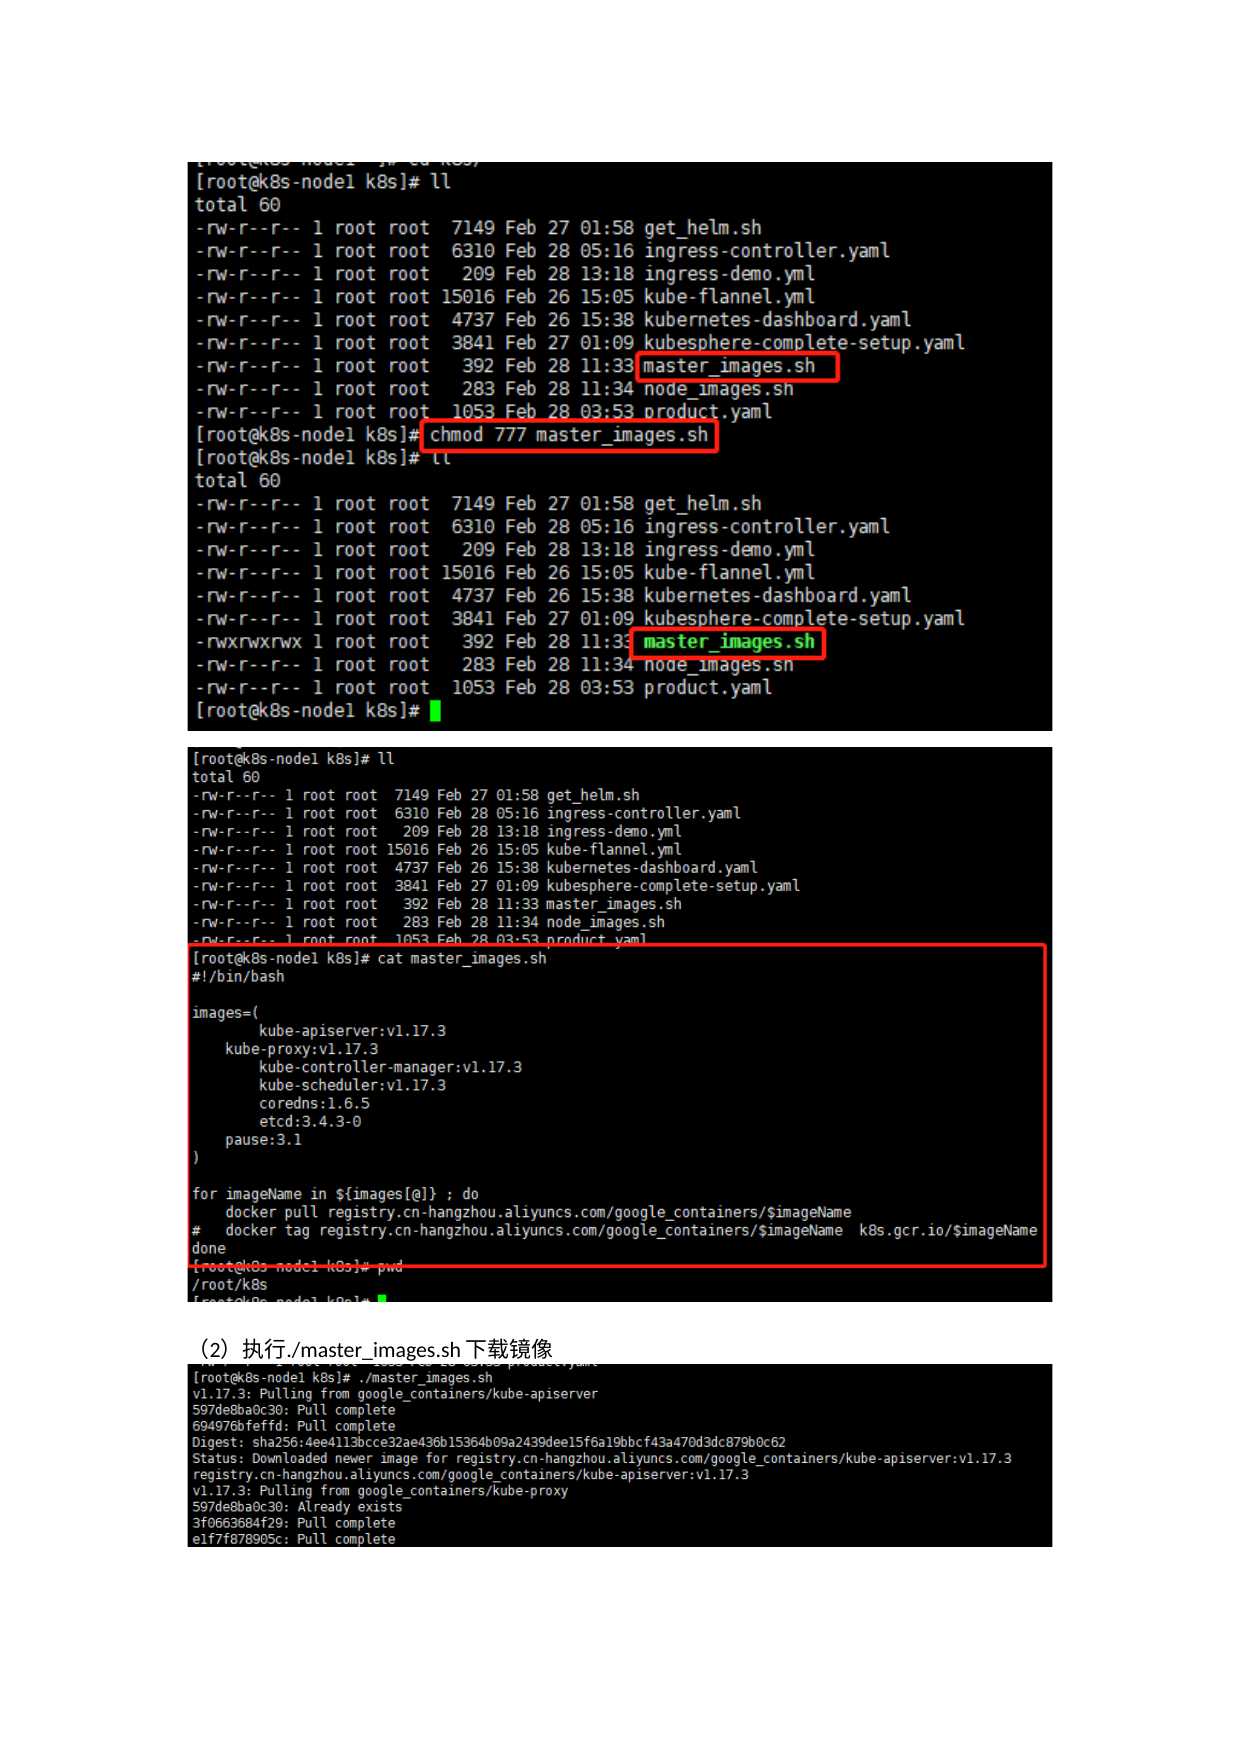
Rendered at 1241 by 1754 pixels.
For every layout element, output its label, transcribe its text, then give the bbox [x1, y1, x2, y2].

picture [187, 162, 1053, 731]
list 执行./master_images.sh下载镜像 [187, 1332, 1053, 1364]
picture [187, 747, 1053, 1302]
picture [187, 1364, 1053, 1547]
